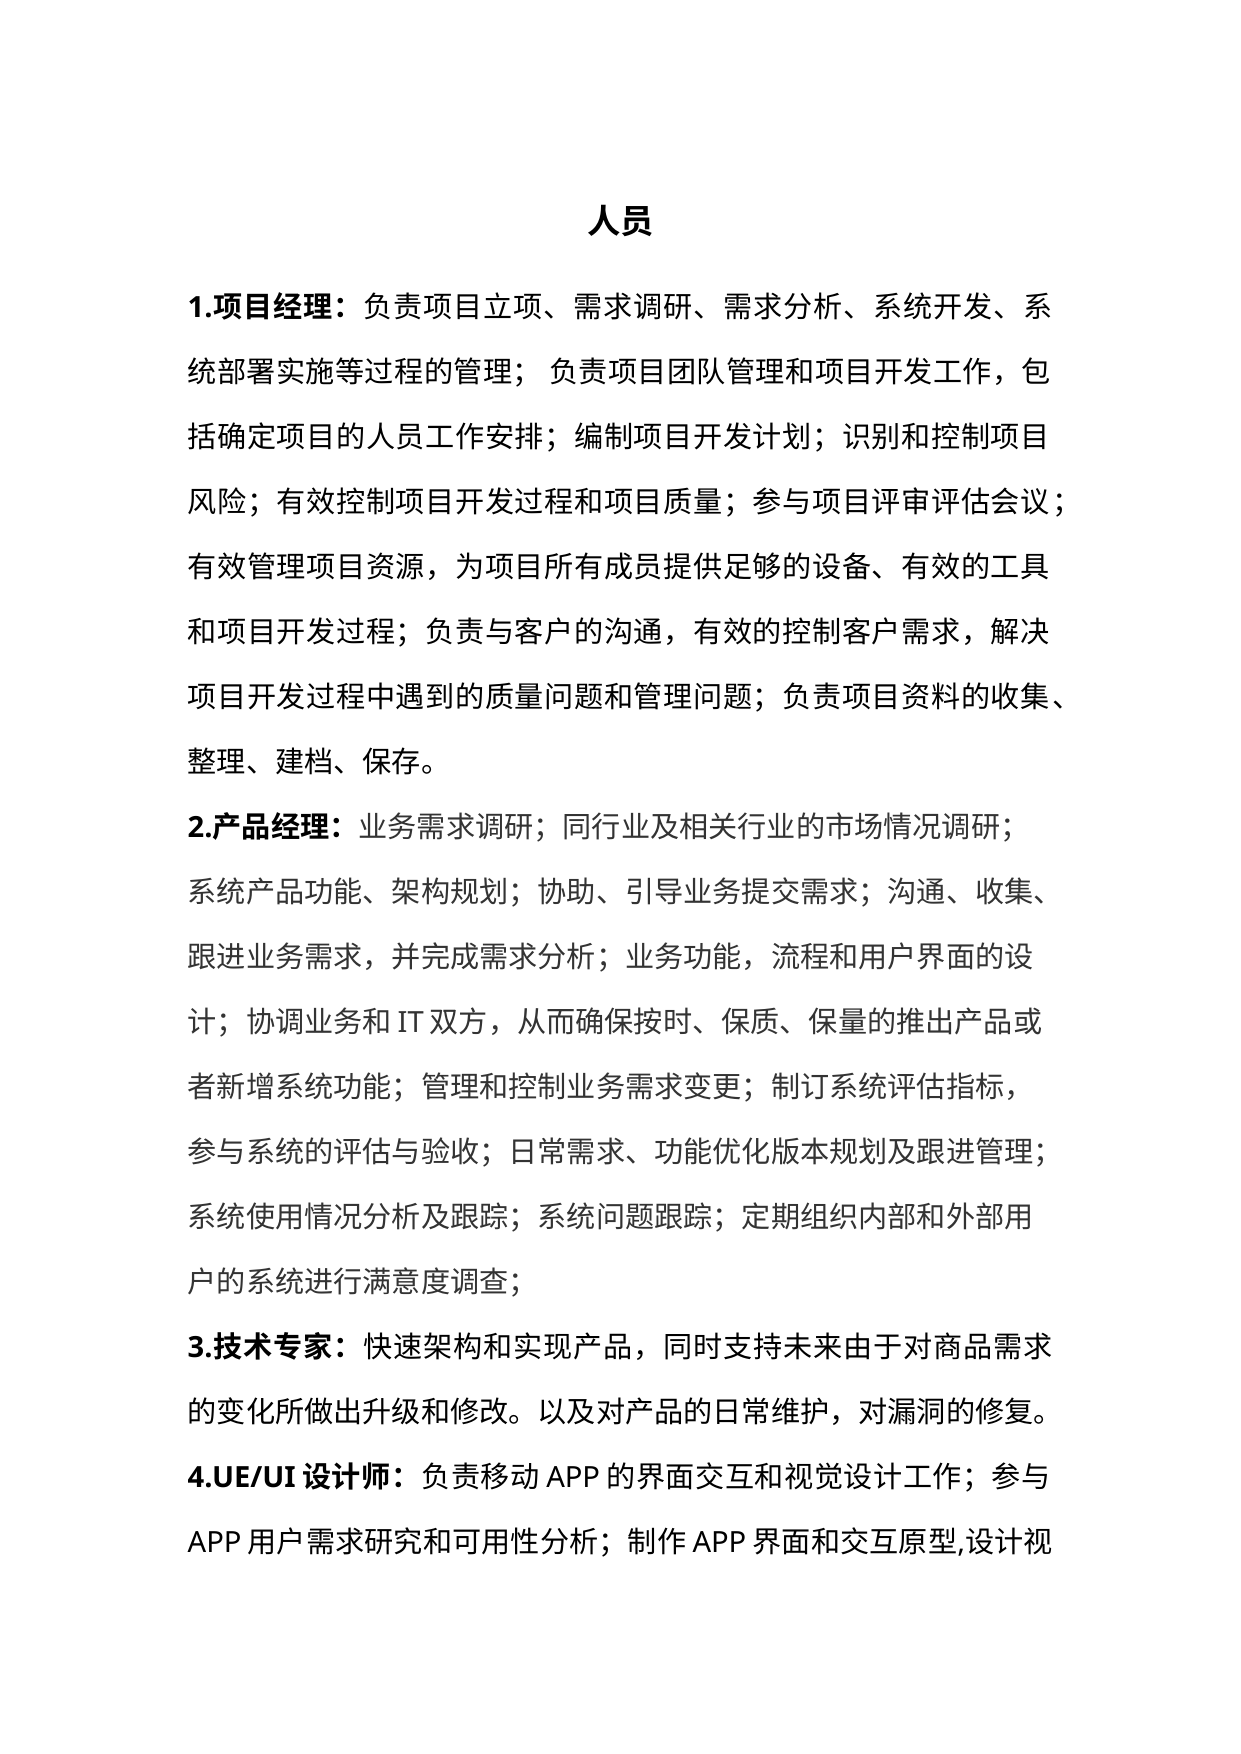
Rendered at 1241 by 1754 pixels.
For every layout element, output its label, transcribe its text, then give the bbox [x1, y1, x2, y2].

text 3.技术专家：快速架构和实现产品，同时支持未来由于对商品需求的变化所做出升级和修改。以及对产品的日常维护，对漏洞的修复。 [187, 1313, 1053, 1443]
text 2.产品经理：业务需求调研；同行业及相关行业的市场情况调研；系统产品功能、架构规划；协助、引导业务提交需求；沟通、收集、跟进业务需求，并完成需求分析；业务功能，流程和用户界面的设计；协调业务和IT双方，从而确保按时、保质、保量的推出产品或者新增系统功能；管理和控制业务需求变更；制订系统评估指标，参与系统的评估与验收；日常需求、功能优化版本规划及跟进管理；系统使用情况分析及跟踪；系统问题跟踪；定期组织内部和外部用户的系统进行满意度调查； [187, 793, 1053, 1313]
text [187, 1443, 1053, 1573]
text 1.项目经理：负责项目立项、需求调研、需求分析、系统开发、系统部署实施等过程的管理； 负责项目团队管理和项目开发工作，包括确定项目的人员工作安排；编制项目开发计划；识别和控制项目风险；有效控制项目开发过程和项目质量；参与项目评审评估会议；有效管理项目资源，为项目所有成员提供足够的设备、有效的工具和项目开发过程；负责与客户的沟通，有效的控制客户需求，解决项目开发过程中遇到的质量问题和管理问题；负责项目资料的收集、整理、建档、保存。 [187, 273, 1053, 793]
subtitle 人员 [187, 187, 1053, 252]
